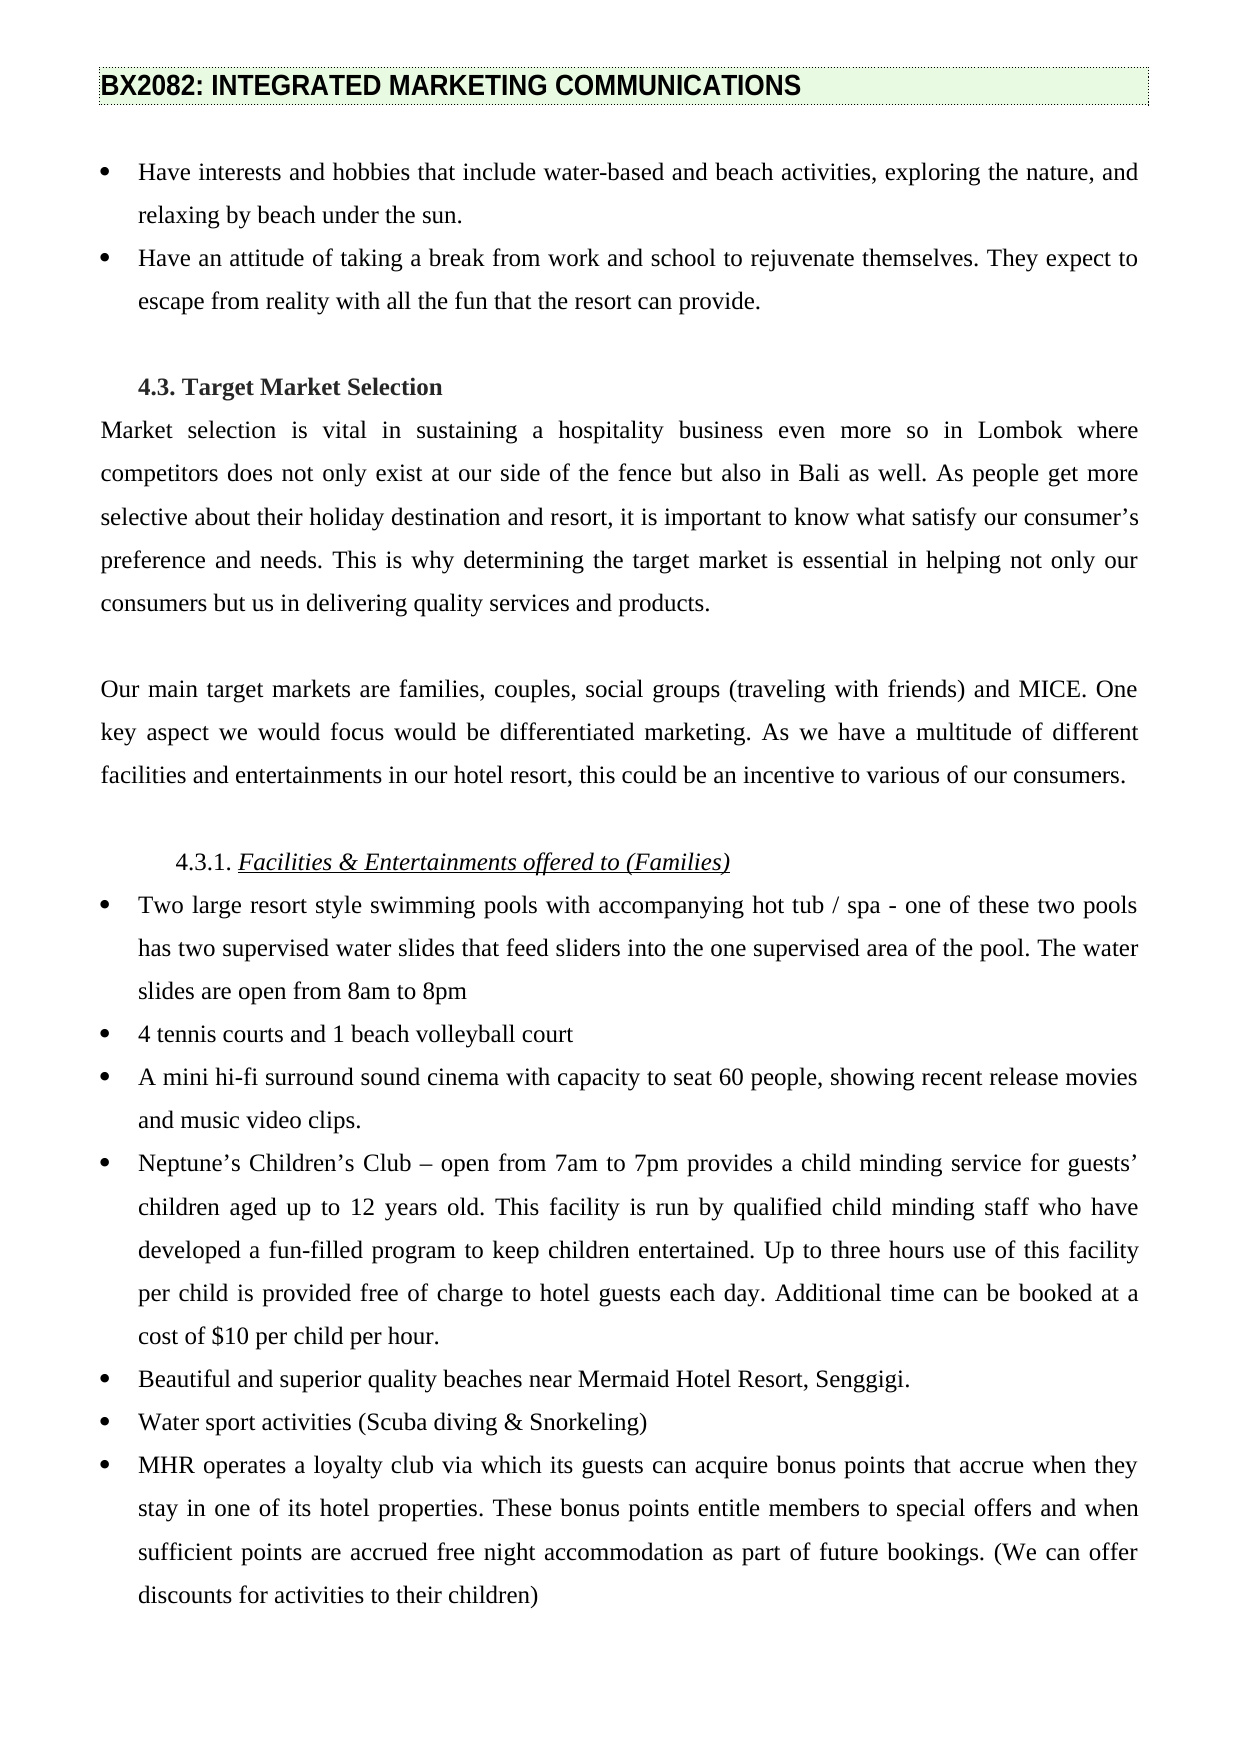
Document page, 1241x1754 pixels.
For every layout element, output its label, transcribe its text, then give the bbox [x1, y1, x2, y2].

list MHR operates a loyalty club via which its guests can acquire bonus points that accrue when they stay in one of its hotel properties. These bonus points entitle members to special offers and when sufficient points are accrued free night accommodation as part of future bookings. (We can offer discounts for activities to their children) [100, 1450, 1140, 1608]
text Our main target markets are families, couples, social groups (traveling with friends) and MICE. One key aspect we would focus would be differentiated marketing. As we have a multitude of different facilities and entertainments in our hotel resort, this could be an incentive to various of our consumers. [100, 674, 1140, 789]
subtitle Facilities & Entertainments offered to (Families) [175, 847, 1140, 875]
list Neptune’s Children’s Club – open from 7am to 7pm provides a child minding service for guests’ children aged up to 12 years old. This facility is run by qualified child minding staff who have developed a fun-filled program to keep children entertained. Up to three hours use of this facility per child is provided free of charge to hotel guests each day. Additional time can be booked at a cost of $10 per child per hour. [100, 1148, 1140, 1350]
list Beautiful and superior quality beaches near Mermaid Hotel Resort, Senggigi. [100, 1364, 1140, 1393]
list Two large resort style swimming pools with accompanying hot tub / spa - one of these two pools has two supervised water slides that feed sliders into the one supervised area of the pool. The water slides are open from 8am to 8pm [100, 890, 1140, 1005]
list Water sport activities (Scuba diving & Snorkeling) [100, 1407, 1140, 1436]
text Market selection is vital in sustaining a hospitality business even more so in Lombok where competitors does not only exist at our side of the fence but also in Bali as well. As people get more selective about their holiday destination and resort, it is important to know what satisfy our consumer’s preference and needs. This is why determining the target market is essential in helping not only our consumers but us in delivering quality services and products. [100, 415, 1140, 617]
subtitle Target Market Selection [138, 372, 1140, 401]
list Have interests and hobbies that include water-based and beach activities, exploring the nature, and relaxing by beach under the sun. [100, 157, 1140, 228]
list A mini hi-fi surround sound cinema with capacity to seat 60 people, showing recent release movies and music video clips. [100, 1062, 1140, 1134]
list Have an attitude of taking a break from work and school to rejuvenate themselves. They expect to escape from reality with all the fun that the resort can provide. [100, 243, 1140, 315]
list 4 tennis courts and 1 beach volleyball court [100, 1019, 1140, 1048]
